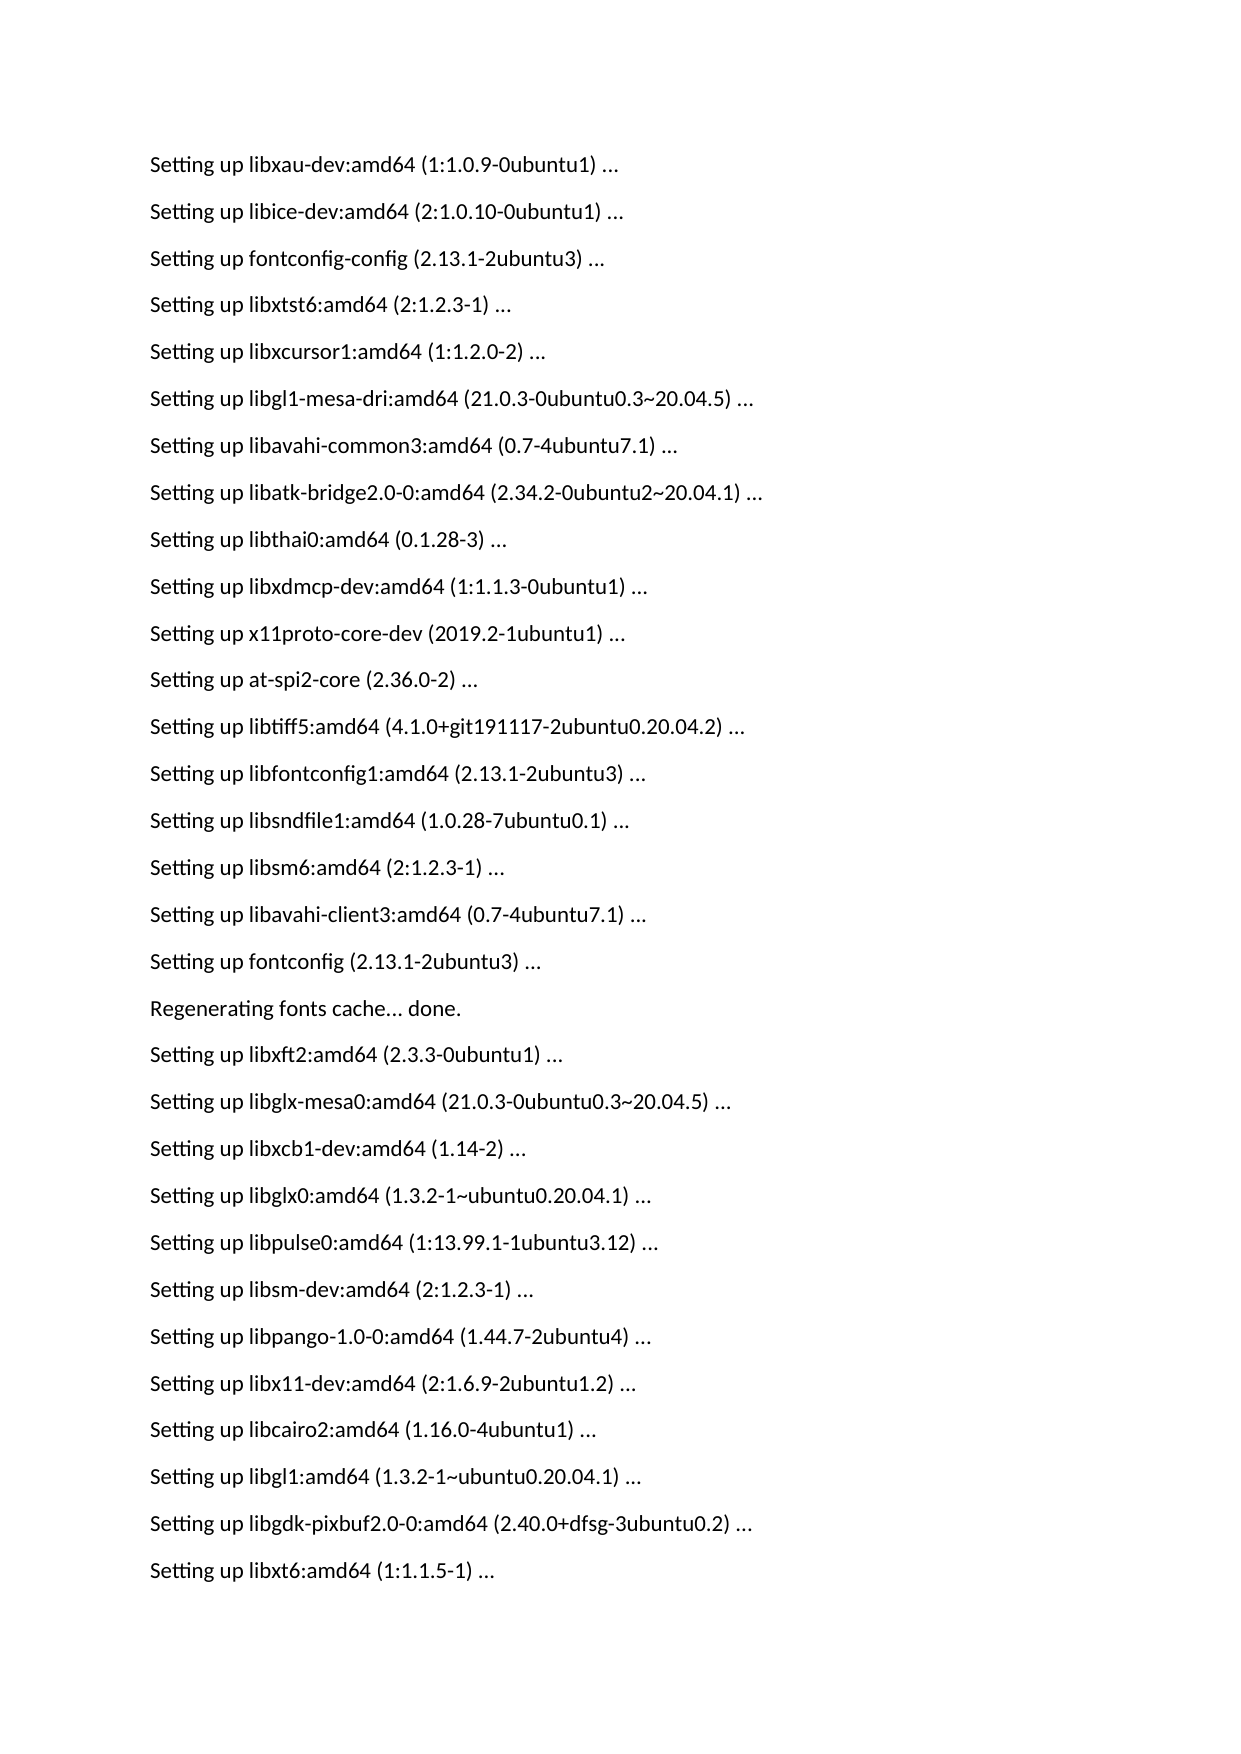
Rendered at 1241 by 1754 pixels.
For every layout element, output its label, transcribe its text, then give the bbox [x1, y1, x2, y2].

text Setting up libgl1:amd64 (1.3.2-1~ubuntu0.20.04.1) ... [150, 1462, 1090, 1491]
text Regenerating fonts cache... done. [150, 994, 1090, 1022]
text Setting up libfontconfig1:amd64 (2.13.1-2ubuntu3) ... [150, 759, 1090, 787]
text Setting up libxt6:amd64 (1:1.1.5-1) ... [150, 1556, 1090, 1584]
text Setting up libx11-dev:amd64 (2:1.6.9-2ubuntu1.2) ... [150, 1369, 1090, 1397]
text Setting up libxcb1-dev:amd64 (1.14-2) ... [150, 1134, 1090, 1162]
text Setting up libpulse0:amd64 (1:13.99.1-1ubuntu3.12) ... [150, 1228, 1090, 1256]
text Setting up at-spi2-core (2.36.0-2) ... [150, 666, 1090, 694]
text Setting up libice-dev:amd64 (2:1.0.10-0ubuntu1) ... [150, 197, 1090, 225]
text Setting up libavahi-common3:amd64 (0.7-4ubuntu7.1) ... [150, 431, 1090, 459]
text Setting up libgdk-pixbuf2.0-0:amd64 (2.40.0+dfsg-3ubuntu0.2) ... [150, 1509, 1090, 1537]
text Setting up libatk-bridge2.0-0:amd64 (2.34.2-0ubuntu2~20.04.1) ... [150, 478, 1090, 506]
text Setting up libthai0:amd64 (0.1.28-3) ... [150, 525, 1090, 553]
text Setting up x11proto-core-dev (2019.2-1ubuntu1) ... [150, 619, 1090, 647]
text Setting up libsndfile1:amd64 (1.0.28-7ubuntu0.1) ... [150, 806, 1090, 834]
text Setting up libxau-dev:amd64 (1:1.0.9-0ubuntu1) ... [150, 150, 1090, 178]
text Setting up libavahi-client3:amd64 (0.7-4ubuntu7.1) ... [150, 900, 1090, 928]
text Setting up fontconfig (2.13.1-2ubuntu3) ... [150, 947, 1090, 975]
text Setting up libxdmcp-dev:amd64 (1:1.1.3-0ubuntu1) ... [150, 572, 1090, 600]
text Setting up libcairo2:amd64 (1.16.0-4ubuntu1) ... [150, 1416, 1090, 1444]
text Setting up libxtst6:amd64 (2:1.2.3-1) ... [150, 291, 1090, 319]
text Setting up libglx-mesa0:amd64 (21.0.3-0ubuntu0.3~20.04.5) ... [150, 1087, 1090, 1116]
text Setting up libgl1-mesa-dri:amd64 (21.0.3-0ubuntu0.3~20.04.5) ... [150, 384, 1090, 412]
text Setting up libsm6:amd64 (2:1.2.3-1) ... [150, 853, 1090, 881]
text Setting up libglx0:amd64 (1.3.2-1~ubuntu0.20.04.1) ... [150, 1181, 1090, 1209]
text Setting up libsm-dev:amd64 (2:1.2.3-1) ... [150, 1275, 1090, 1303]
text Setting up libpango-1.0-0:amd64 (1.44.7-2ubuntu4) ... [150, 1322, 1090, 1350]
text Setting up fontconfig-config (2.13.1-2ubuntu3) ... [150, 244, 1090, 272]
text Setting up libxcursor1:amd64 (1:1.2.0-2) ... [150, 337, 1090, 366]
text Setting up libxft2:amd64 (2.3.3-0ubuntu1) ... [150, 1041, 1090, 1069]
text Setting up libtiff5:amd64 (4.1.0+git191117-2ubuntu0.20.04.2) ... [150, 712, 1090, 741]
